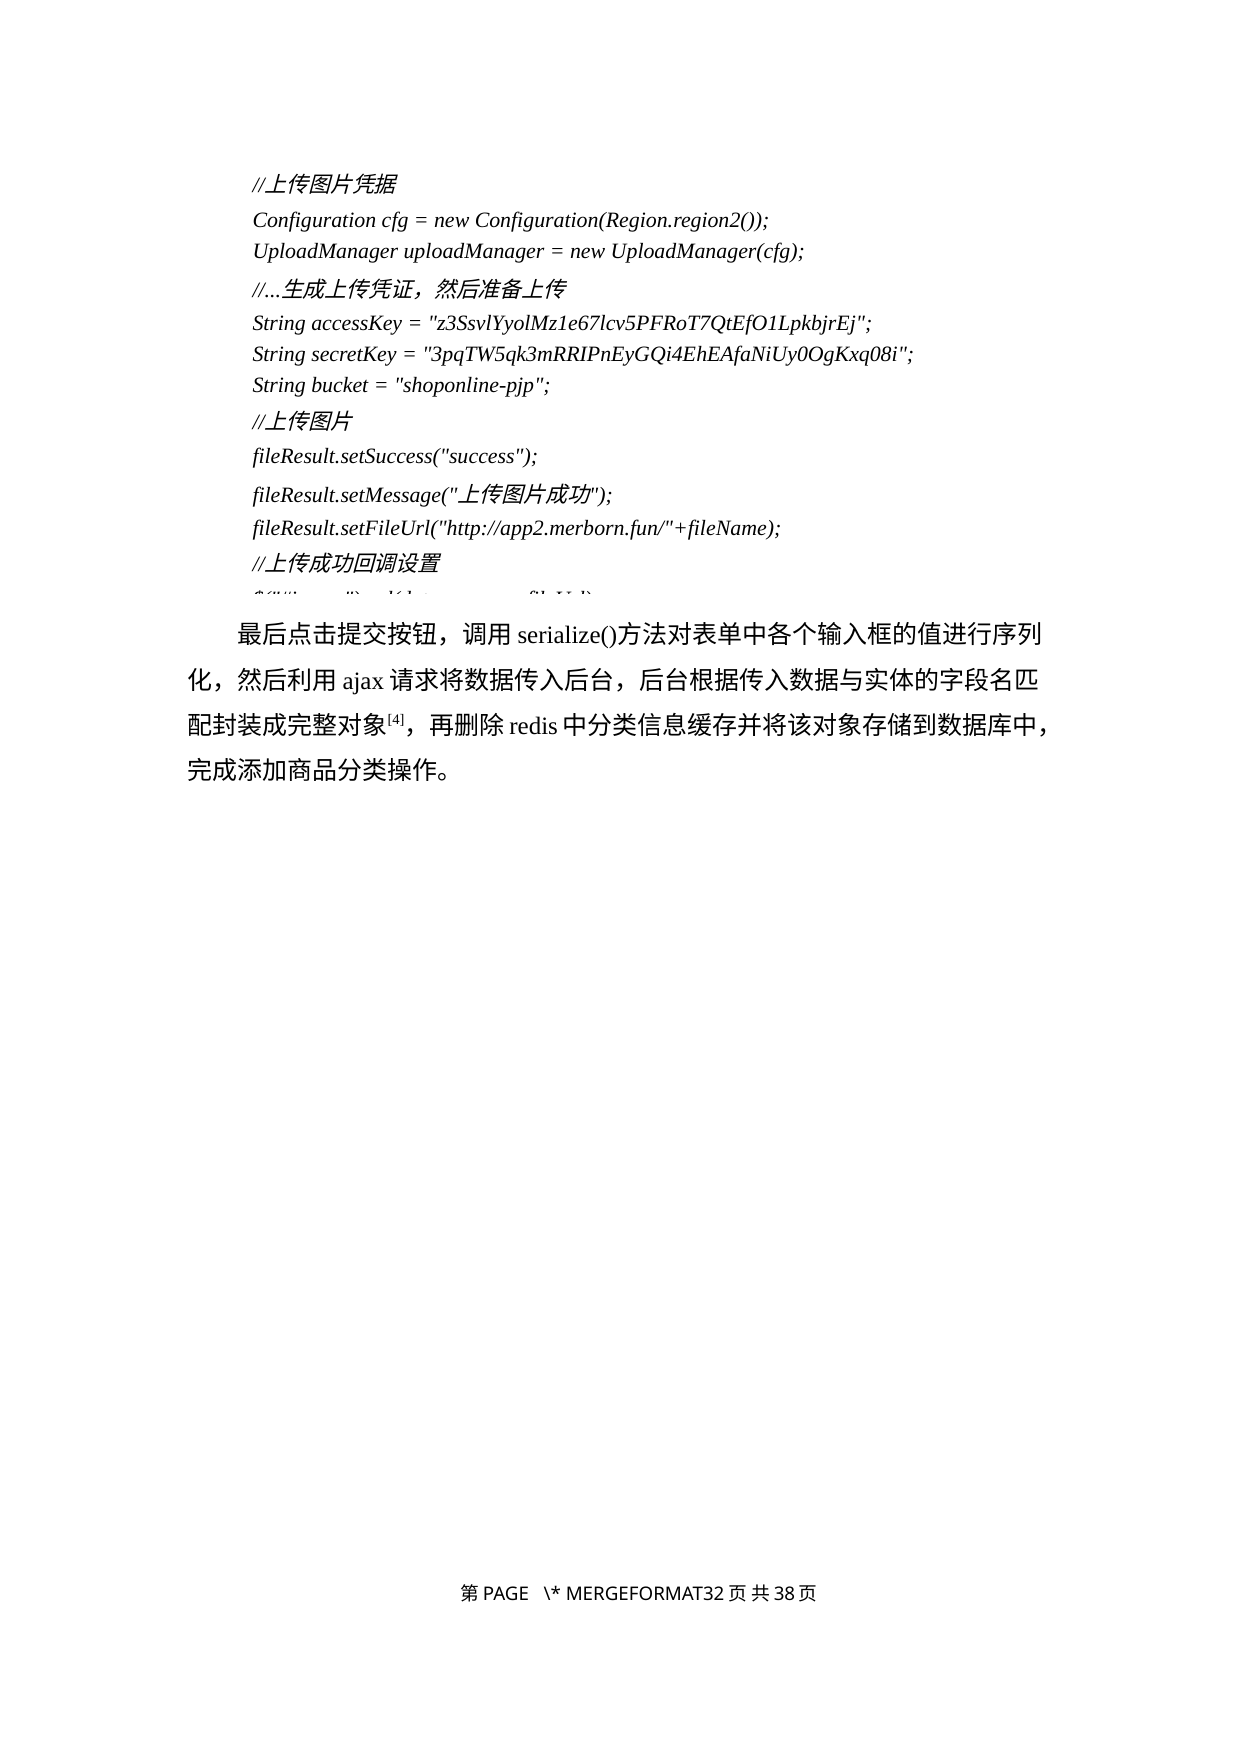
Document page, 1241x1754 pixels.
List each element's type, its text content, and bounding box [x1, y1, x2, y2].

text 最后点击提交按钮，调用serialize()方法对表单中各个输入框的值进行序列化，然后利用ajax请求将数据传入后台，后台根据传入数据与实体的字段名匹配封装成完整对象[4]，再删除redis中分类信息缓存并将该对象存储到数据库中，完成添加商品分类操作。 [187, 615, 1053, 787]
